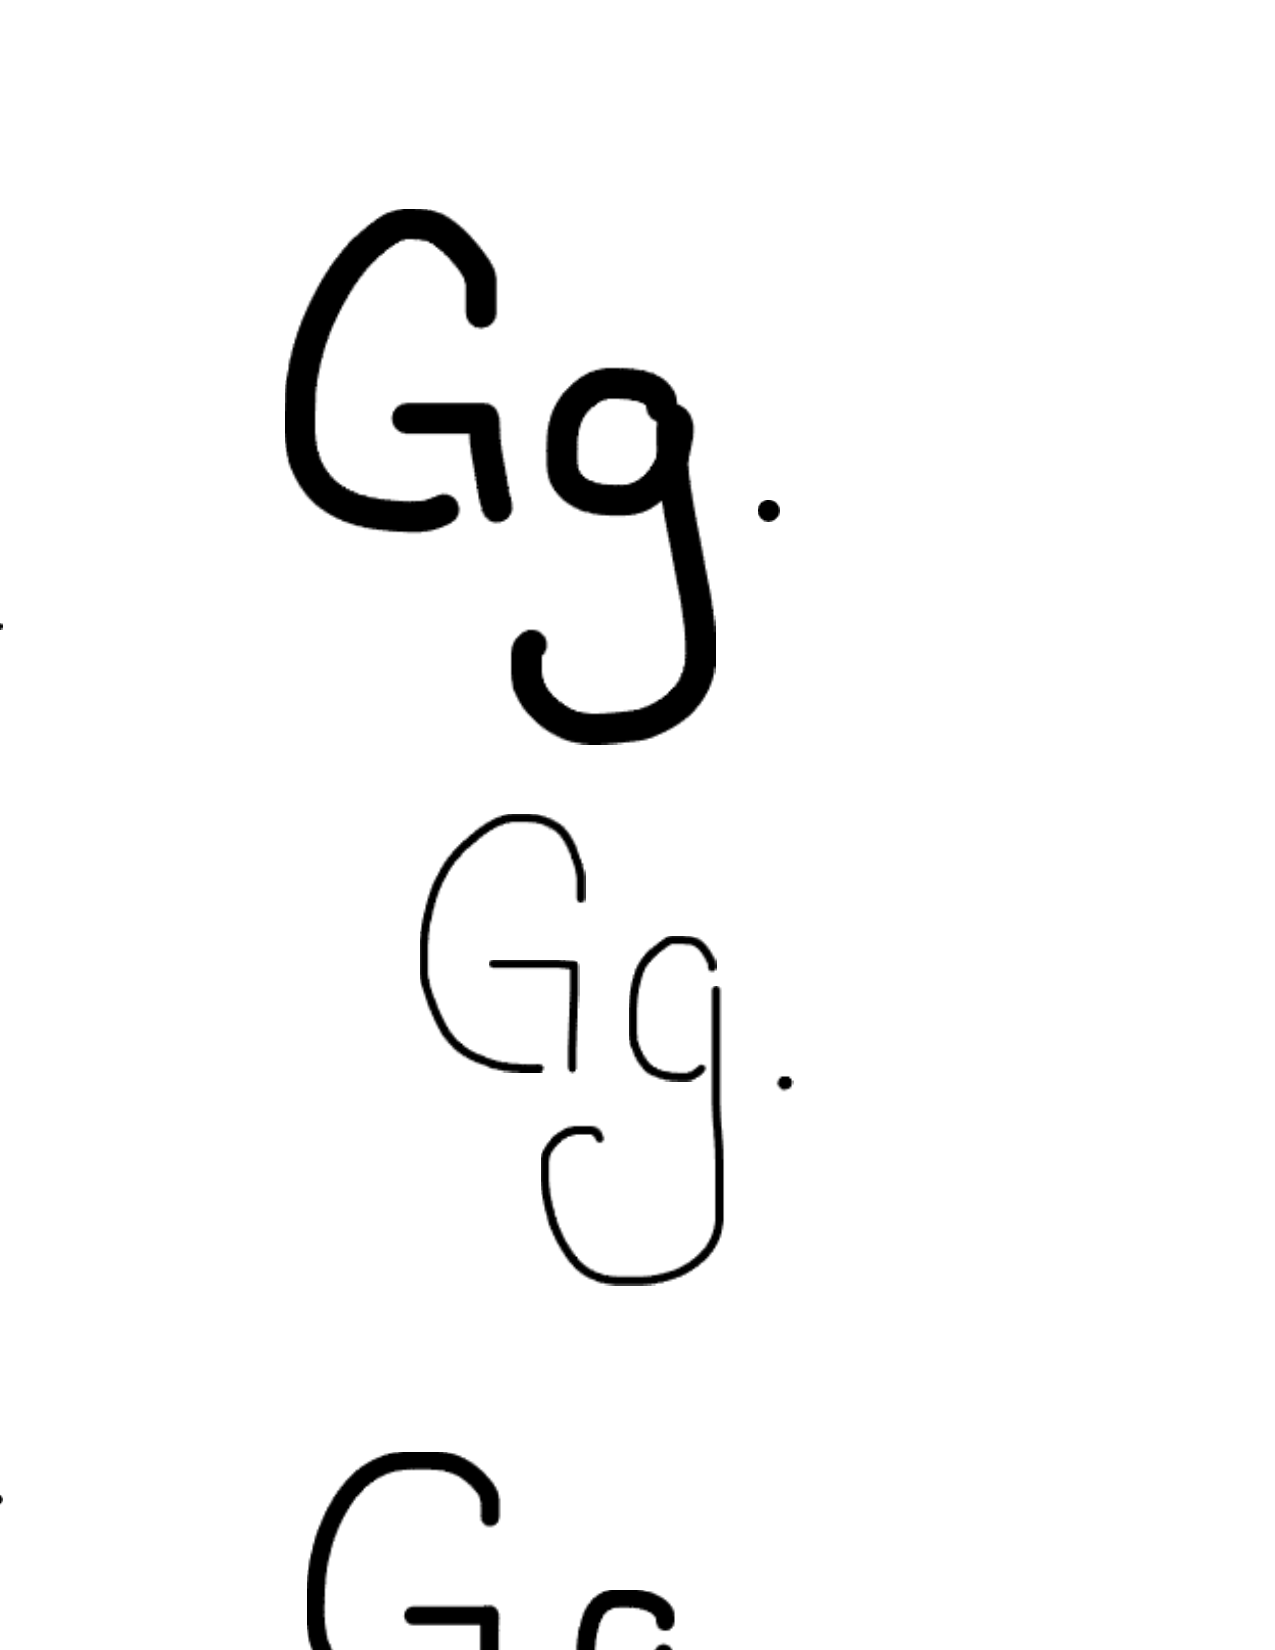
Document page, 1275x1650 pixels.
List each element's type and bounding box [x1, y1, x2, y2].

picture [507, 1590, 759, 1650]
picture [758, 500, 780, 522]
picture [420, 814, 794, 1286]
picture [285, 209, 716, 745]
picture [307, 1452, 503, 1650]
